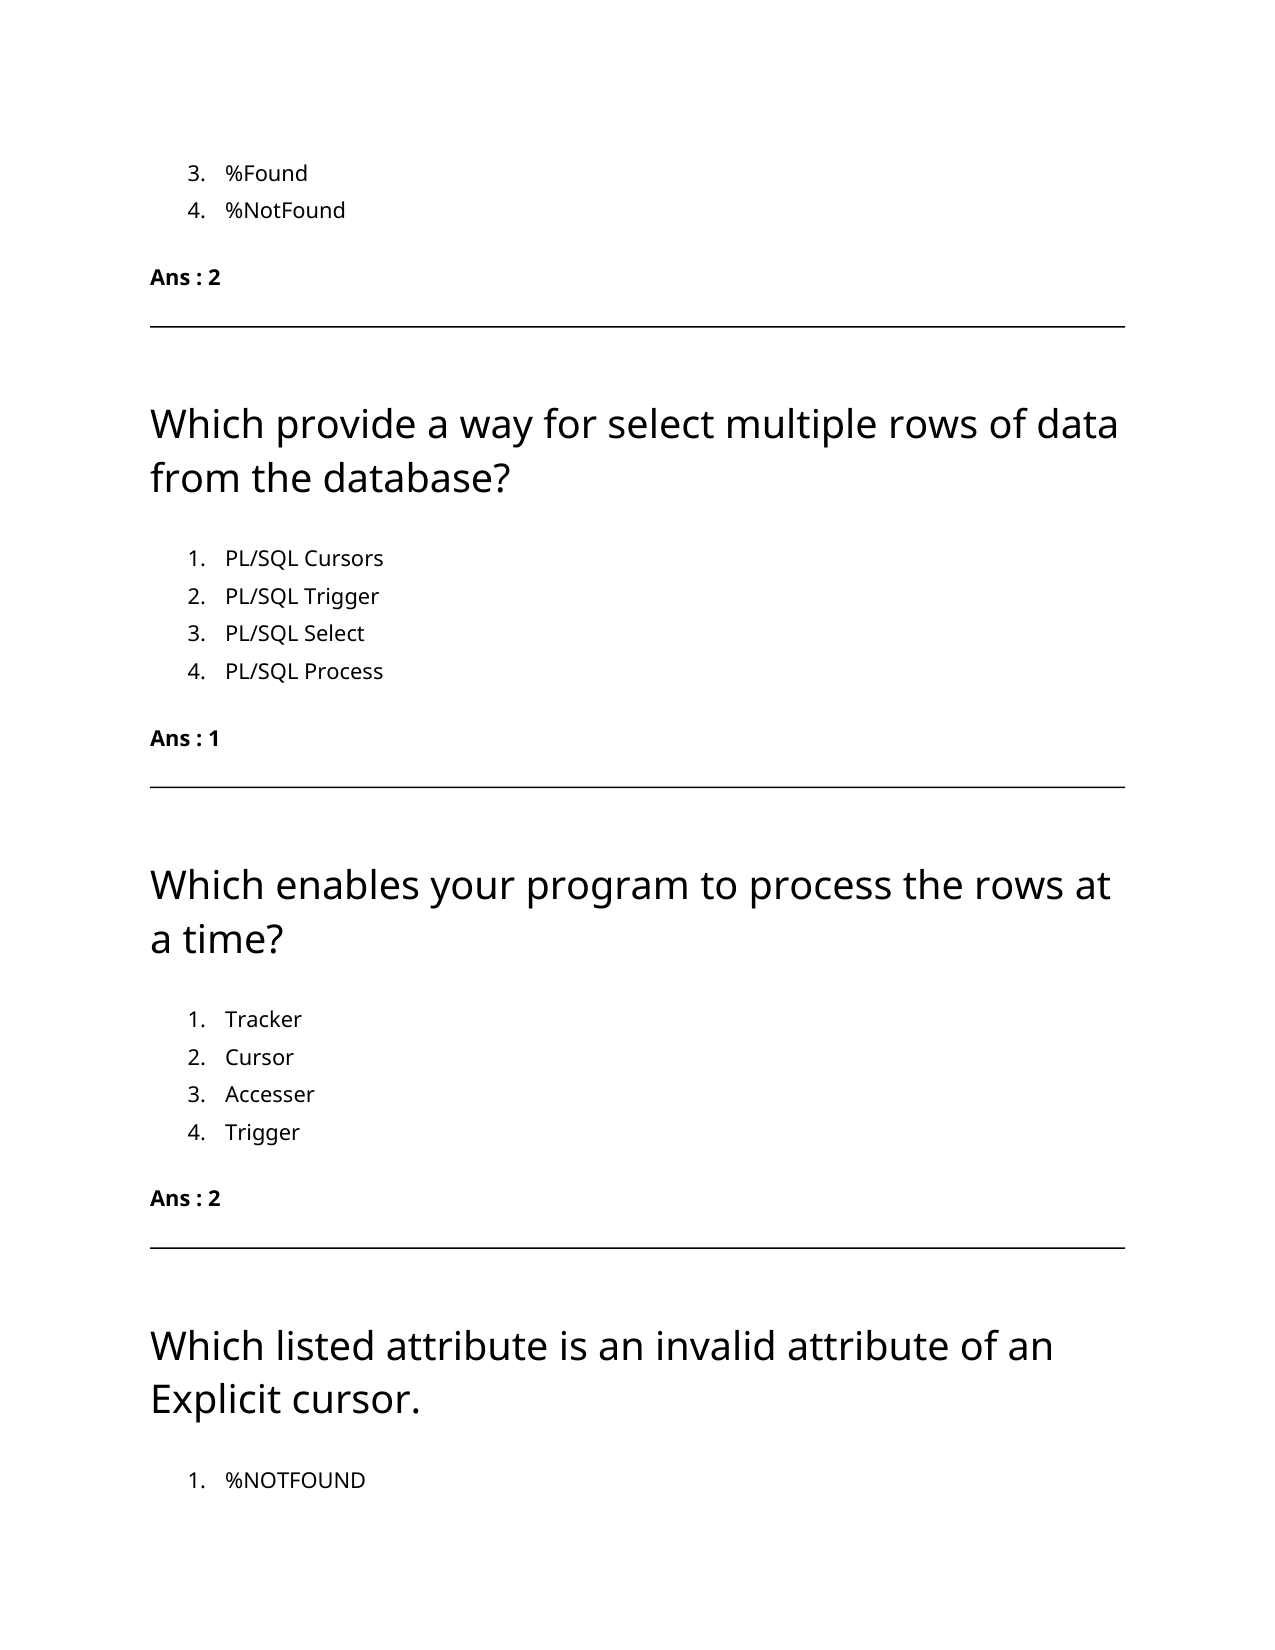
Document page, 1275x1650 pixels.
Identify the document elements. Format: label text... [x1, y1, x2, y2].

list %NOTFOUND [187, 1457, 1125, 1494]
list Trigger [187, 1109, 1125, 1146]
list Tracker [187, 996, 1125, 1034]
list PL/SQL Trigger [187, 573, 1125, 611]
text Which enables your program to process the rows at a time? [150, 857, 1125, 965]
text Which listed attribute is an invalid attribute of an Explicit cursor. [150, 1318, 1125, 1426]
list %NotFound [187, 187, 1125, 225]
list %Found [187, 150, 1125, 187]
list PL/SQL Cursors [187, 536, 1125, 573]
text Which provide a way for select multiple rows of data from the database? [150, 396, 1125, 504]
list Cursor [187, 1034, 1125, 1071]
list Accesser [187, 1071, 1125, 1109]
text Ans : 2 [150, 254, 1125, 292]
list PL/SQL Process [187, 648, 1125, 686]
list PL/SQL Select [187, 611, 1125, 648]
text Ans : 1 [150, 715, 1125, 752]
text Ans : 2 [150, 1175, 1125, 1213]
